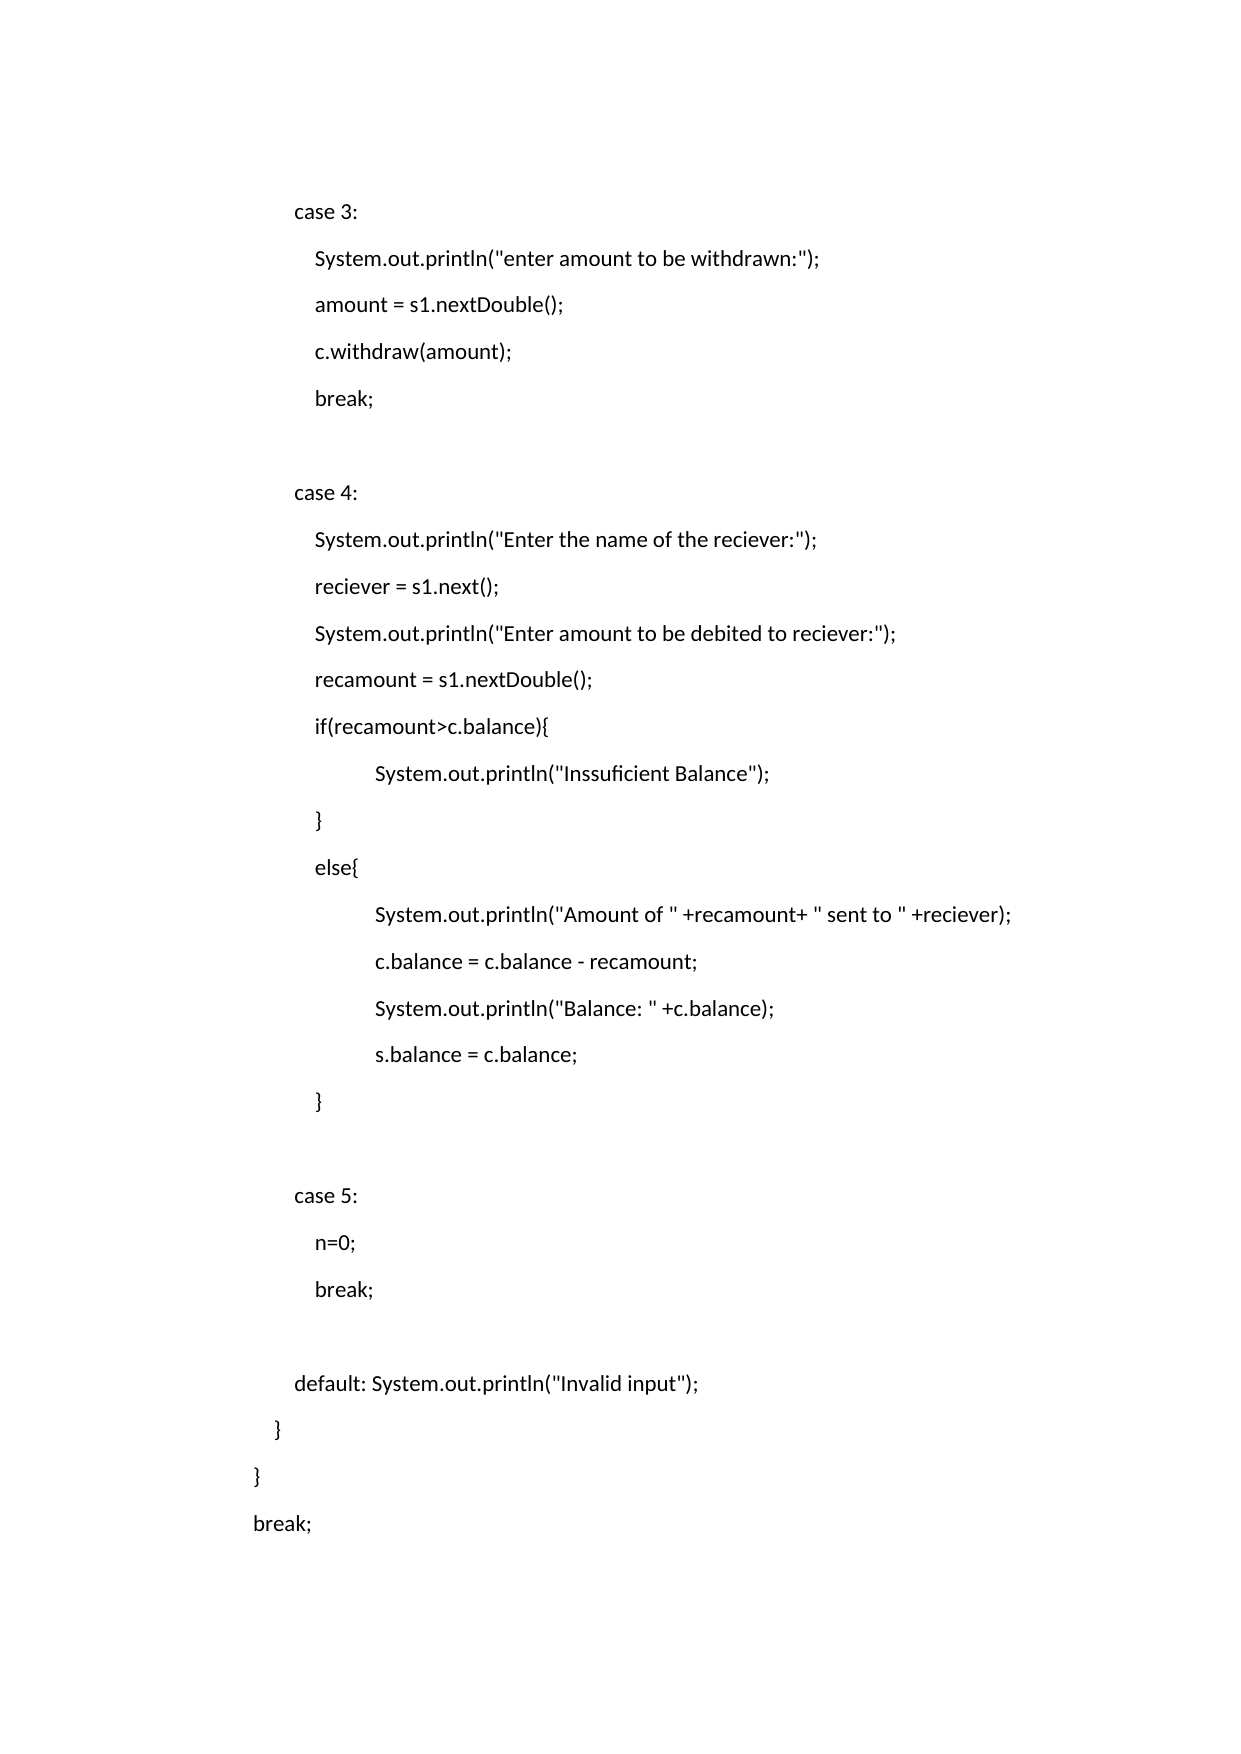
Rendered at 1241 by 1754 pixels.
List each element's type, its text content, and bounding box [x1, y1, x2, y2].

text } [150, 806, 1090, 834]
text System.out.println("Enter amount to be debited to reciever:"); [150, 619, 1090, 647]
text c.balance = c.balance - recamount; [150, 947, 1090, 975]
text break; [150, 1509, 1090, 1537]
text else{ [150, 853, 1090, 881]
text case 4: [150, 478, 1090, 506]
text break; [150, 1275, 1090, 1303]
text System.out.println("Enter the name of the reciever:"); [150, 525, 1090, 553]
text recamount = s1.nextDouble(); [150, 666, 1090, 694]
text } [150, 1416, 1090, 1444]
text System.out.println("Balance: " +c.balance); [150, 994, 1090, 1022]
text n=0; [150, 1228, 1090, 1256]
text default: System.out.println("Invalid input"); [150, 1369, 1090, 1397]
text System.out.println("Amount of " +recamount+ " sent to " +reciever); [150, 900, 1090, 928]
text } [150, 1462, 1090, 1491]
text System.out.println("Inssuficient Balance"); [150, 759, 1090, 787]
text case 5: [150, 1181, 1090, 1209]
text if(recamount>c.balance){ [150, 712, 1090, 741]
text amount = s1.nextDouble(); [150, 291, 1090, 319]
text reciever = s1.next(); [150, 572, 1090, 600]
text break; [150, 384, 1090, 412]
text s.balance = c.balance; [150, 1041, 1090, 1069]
text System.out.println("enter amount to be withdrawn:"); [150, 244, 1090, 272]
text } [150, 1087, 1090, 1116]
text case 3: [150, 197, 1090, 225]
text c.withdraw(amount); [150, 337, 1090, 366]
